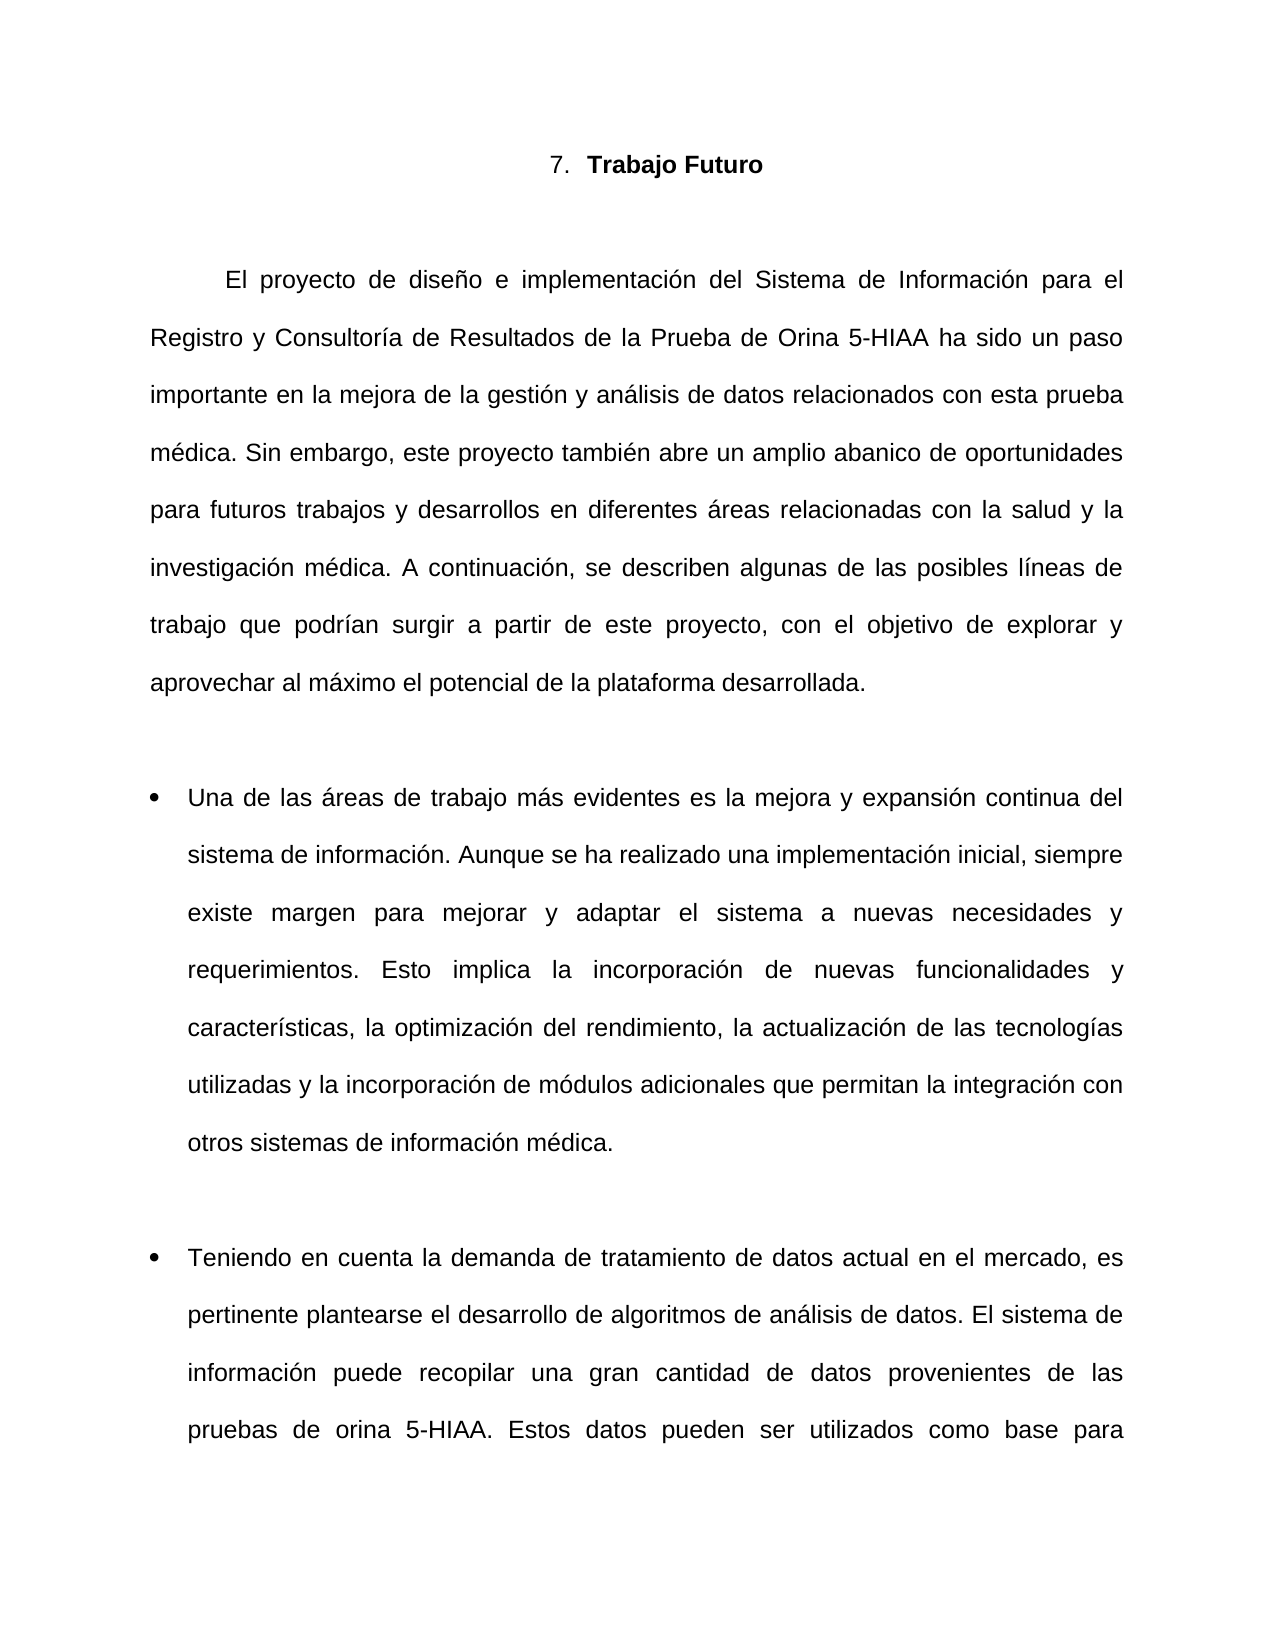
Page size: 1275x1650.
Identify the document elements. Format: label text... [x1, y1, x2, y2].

list Trabajo Futuro [187, 150, 1125, 179]
text El proyecto de diseño e implementación del Sistema de Información para el Registro y Consultoría de Resultados de la Prueba de Orina 5-HIAA ha sido un paso importante en la mejora de la gestión y análisis de datos relacionados con esta prueba médica. Sin embargo, este proyecto también abre un amplio abanico de oportunidades para futuros trabajos y desarrollos en diferentes áreas relacionadas con la salud y la investigación médica. A continuación, se describen algunas de las posibles líneas de trabajo que podrían surgir a partir de este proyecto, con el objetivo de explorar y aprovechar al máximo el potencial de la plataforma desarrollada. [150, 265, 1125, 696]
list Una de las áreas de trabajo más evidentes es la mejora y expansión continua del sistema de información. Aunque se ha realizado una implementación inicial, siempre existe margen para mejorar y adaptar el sistema a nuevas necesidades y requerimientos. Esto implica la incorporación de nuevas funcionalidades y características, la optimización del rendimiento, la actualización de las tecnologías utilizadas y la incorporación de módulos adicionales que permitan la integración con otros sistemas de información médica. [150, 782, 1125, 1156]
